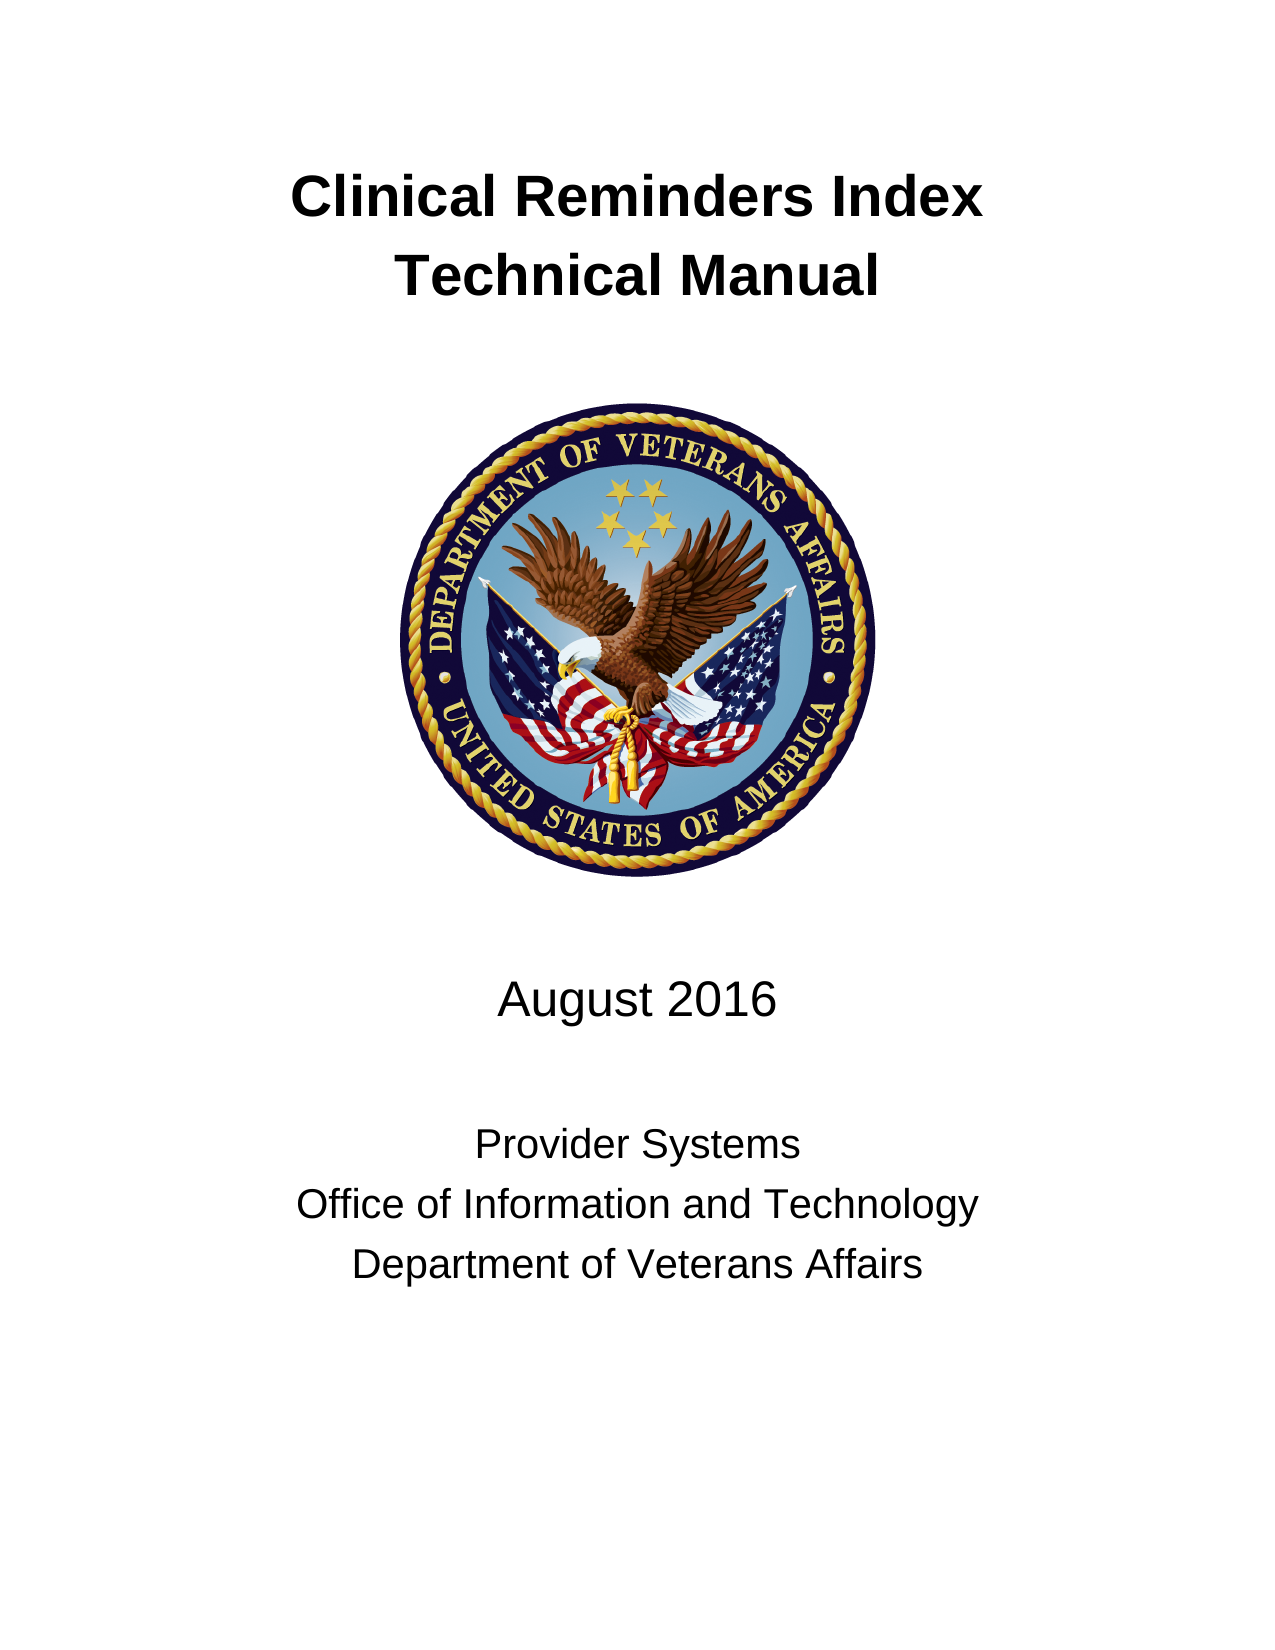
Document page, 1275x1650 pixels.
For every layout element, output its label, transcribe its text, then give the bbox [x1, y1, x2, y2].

text Clinical Reminders Index [150, 161, 1125, 228]
text Department of Veterans Affairs [150, 1240, 1125, 1288]
picture [398, 400, 877, 878]
text Office of Information and Technology [150, 1179, 1125, 1227]
text August 2016 [150, 969, 1125, 1027]
text Technical Manual [150, 241, 1125, 308]
text Provider Systems [150, 1119, 1125, 1167]
